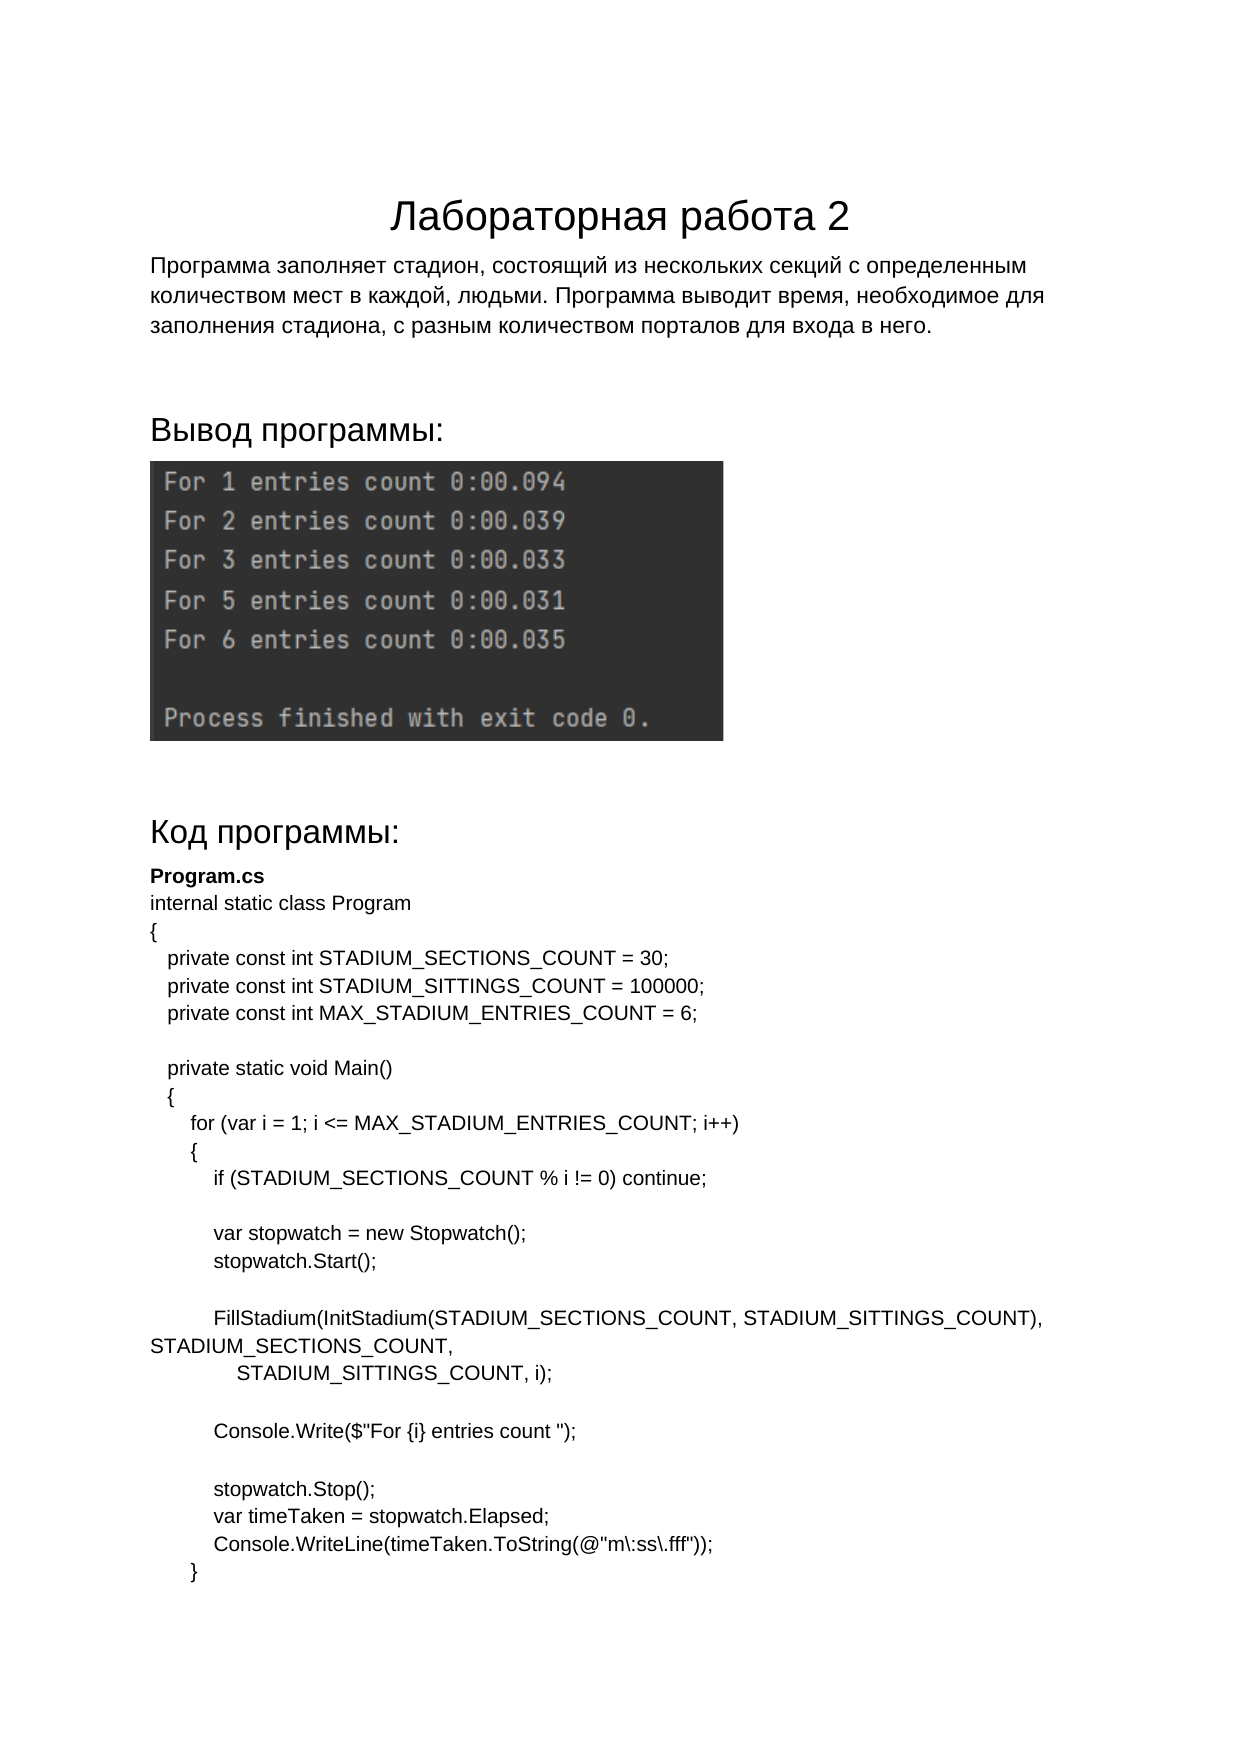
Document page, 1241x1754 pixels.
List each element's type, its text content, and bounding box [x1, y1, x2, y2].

text var timeTaken = stopwatch.Elapsed; [150, 1504, 1090, 1528]
text Console.WriteLine(timeTaken.ToString(@"m\:ss\.fff")); [150, 1532, 1090, 1556]
text { [150, 1138, 1090, 1162]
text FillStadium(InitStadium(STADIUM_SECTIONS_COUNT, STADIUM_SITTINGS_COUNT), STADIUM_SECTIONS_COUNT, [150, 1306, 1090, 1358]
text private static void Main() [150, 1056, 1090, 1080]
text private const int STADIUM_SECTIONS_COUNT = 30; [150, 946, 1090, 970]
text } [150, 1559, 1090, 1583]
text for (var i = 1; i <= MAX_STADIUM_ENTRIES_COUNT; i++) [150, 1111, 1090, 1135]
text stopwatch.Stop(); [150, 1477, 1090, 1501]
text private const int STADIUM_SITTINGS_COUNT = 100000; [150, 973, 1090, 997]
text { [150, 918, 1090, 942]
subtitle Лабораторная работа 2 [150, 192, 1090, 239]
subtitle Код программы: [150, 813, 1090, 851]
text Console.Write($"For {i} entries count "); [150, 1419, 1090, 1443]
text stopwatch.Start(); [150, 1248, 1090, 1272]
picture [150, 461, 724, 741]
subtitle Вывод программы: [150, 410, 1090, 449]
text if (STADIUM_SECTIONS_COUNT % i != 0) continue; [150, 1166, 1090, 1190]
text Program.cs [150, 863, 1090, 887]
text STADIUM_SITTINGS_COUNT, i); [150, 1361, 1090, 1385]
text { [150, 1083, 1090, 1107]
text internal static class Program [150, 891, 1090, 915]
text var stopwatch = new Stopwatch(); [150, 1221, 1090, 1245]
text private const int MAX_STADIUM_ENTRIES_COUNT = 6; [150, 1001, 1090, 1025]
text Программа заполняет стадион, состоящий из нескольких секций с определенным количеством мест в каждой, людьми. Программа выводит время, необходимое для заполнения стадиона, с разным количеством порталов для входа в него. [150, 252, 1090, 339]
